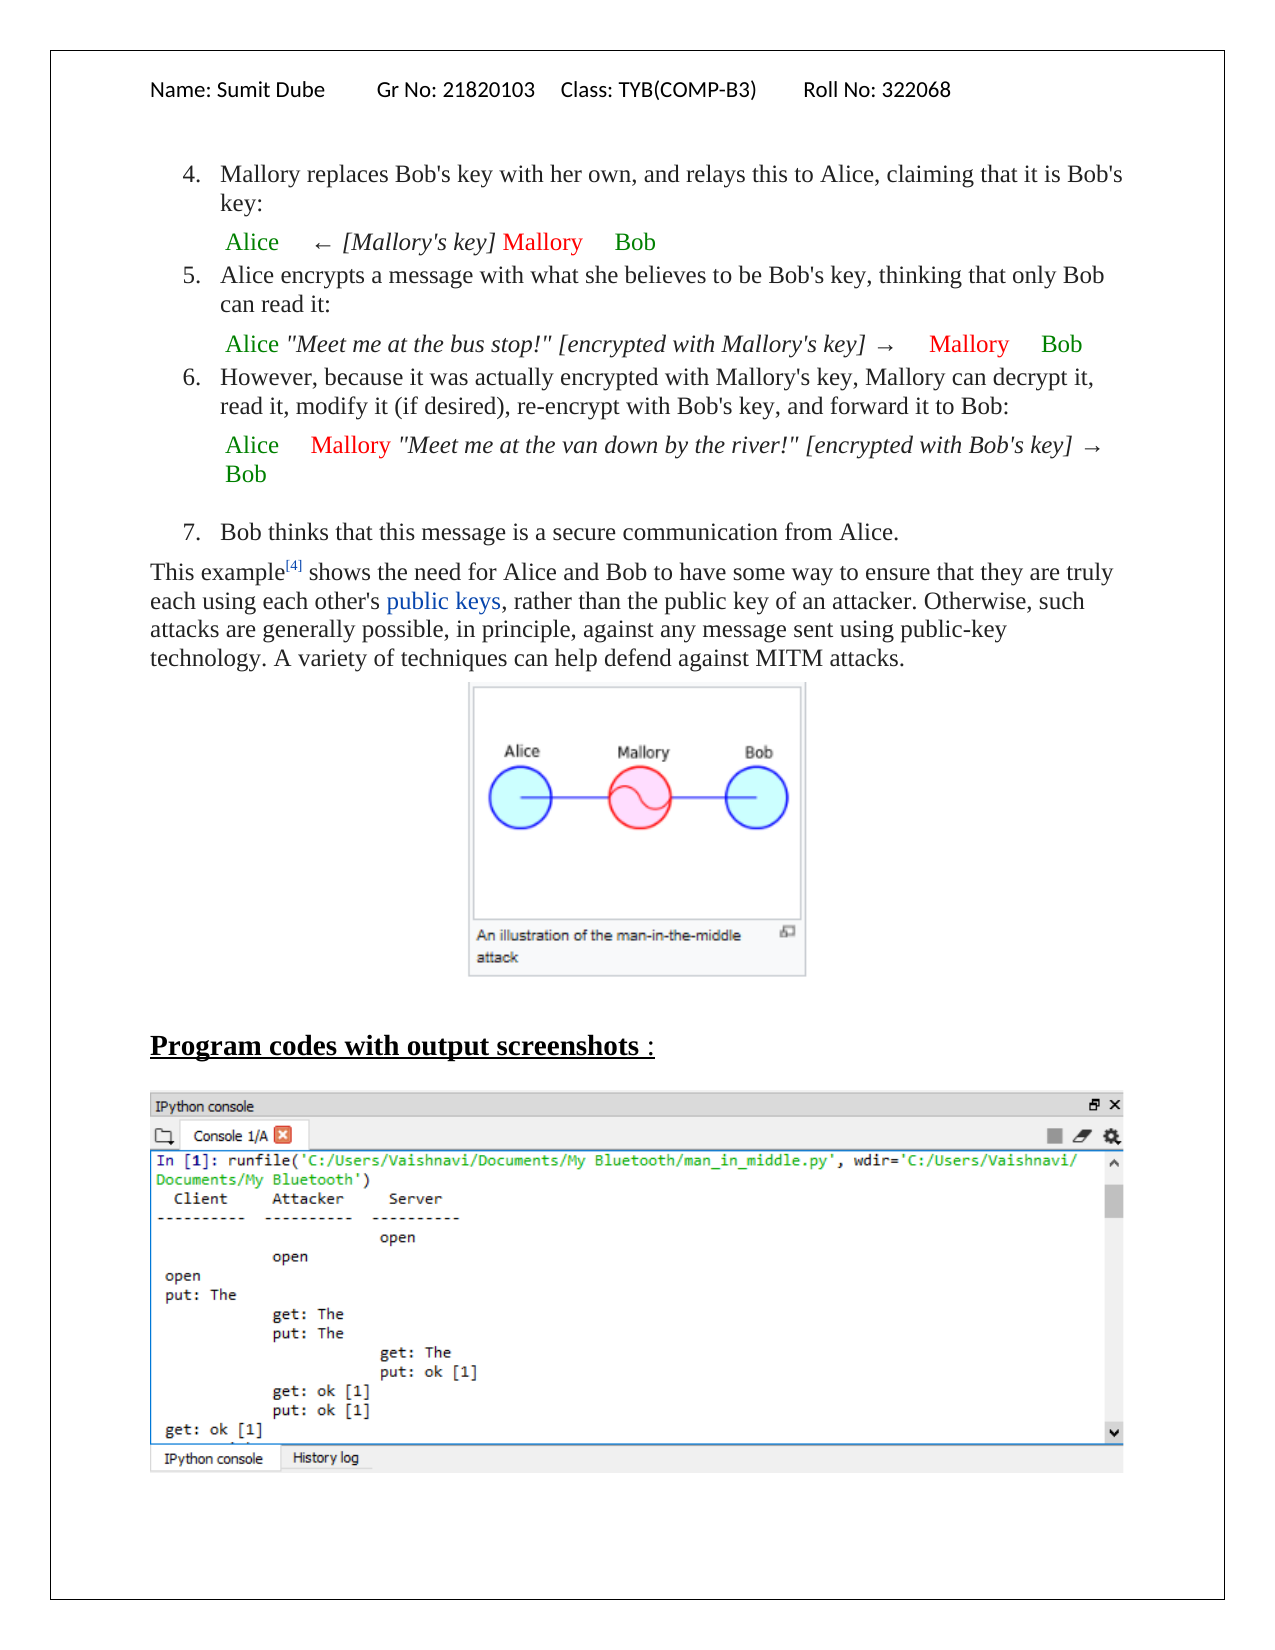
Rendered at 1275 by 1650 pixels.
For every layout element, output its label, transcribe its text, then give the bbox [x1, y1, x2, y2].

text Alice ← [Mallory's key] Mallory Bob [225, 227, 1125, 256]
list Alice encrypts a message with what she believes to be Bob's key, thinking that only Bob can read it: [182, 261, 1125, 318]
picture [150, 1090, 1124, 1473]
list Mallory replaces Bob's key with her own, and relays this to Alice, claiming that it is Bob's key: [182, 159, 1125, 217]
picture [445, 682, 830, 991]
text This example[4] shows the need for Alice and Bob to have some way to ensure that they are truly each using each other's public keys, rather than the public key of an attacker. Otherwise, such attacks are generally possible, in principle, against any message sent using public-key technology. A variety of techniques can help defend against MITM attacks. [150, 557, 1125, 672]
text Alice Mallory "Meet me at the van down by the river!" [encrypted with Bob's key] → Bob [225, 431, 1125, 488]
list However, because it was actually encrypted with Mallory's key, Mallory can decrypt it, read it, modify it (if desired), re-encrypt with Bob's key, and forward it to Bob: [182, 362, 1125, 420]
text Alice "Meet me at the bus stop!" [encrypted with Mallory's key] → Mallory Bob [225, 329, 1125, 358]
text Program codes with output screenshots : [150, 1028, 1125, 1061]
list Bob thinks that this message is a secure communication from Alice. [182, 517, 1125, 546]
